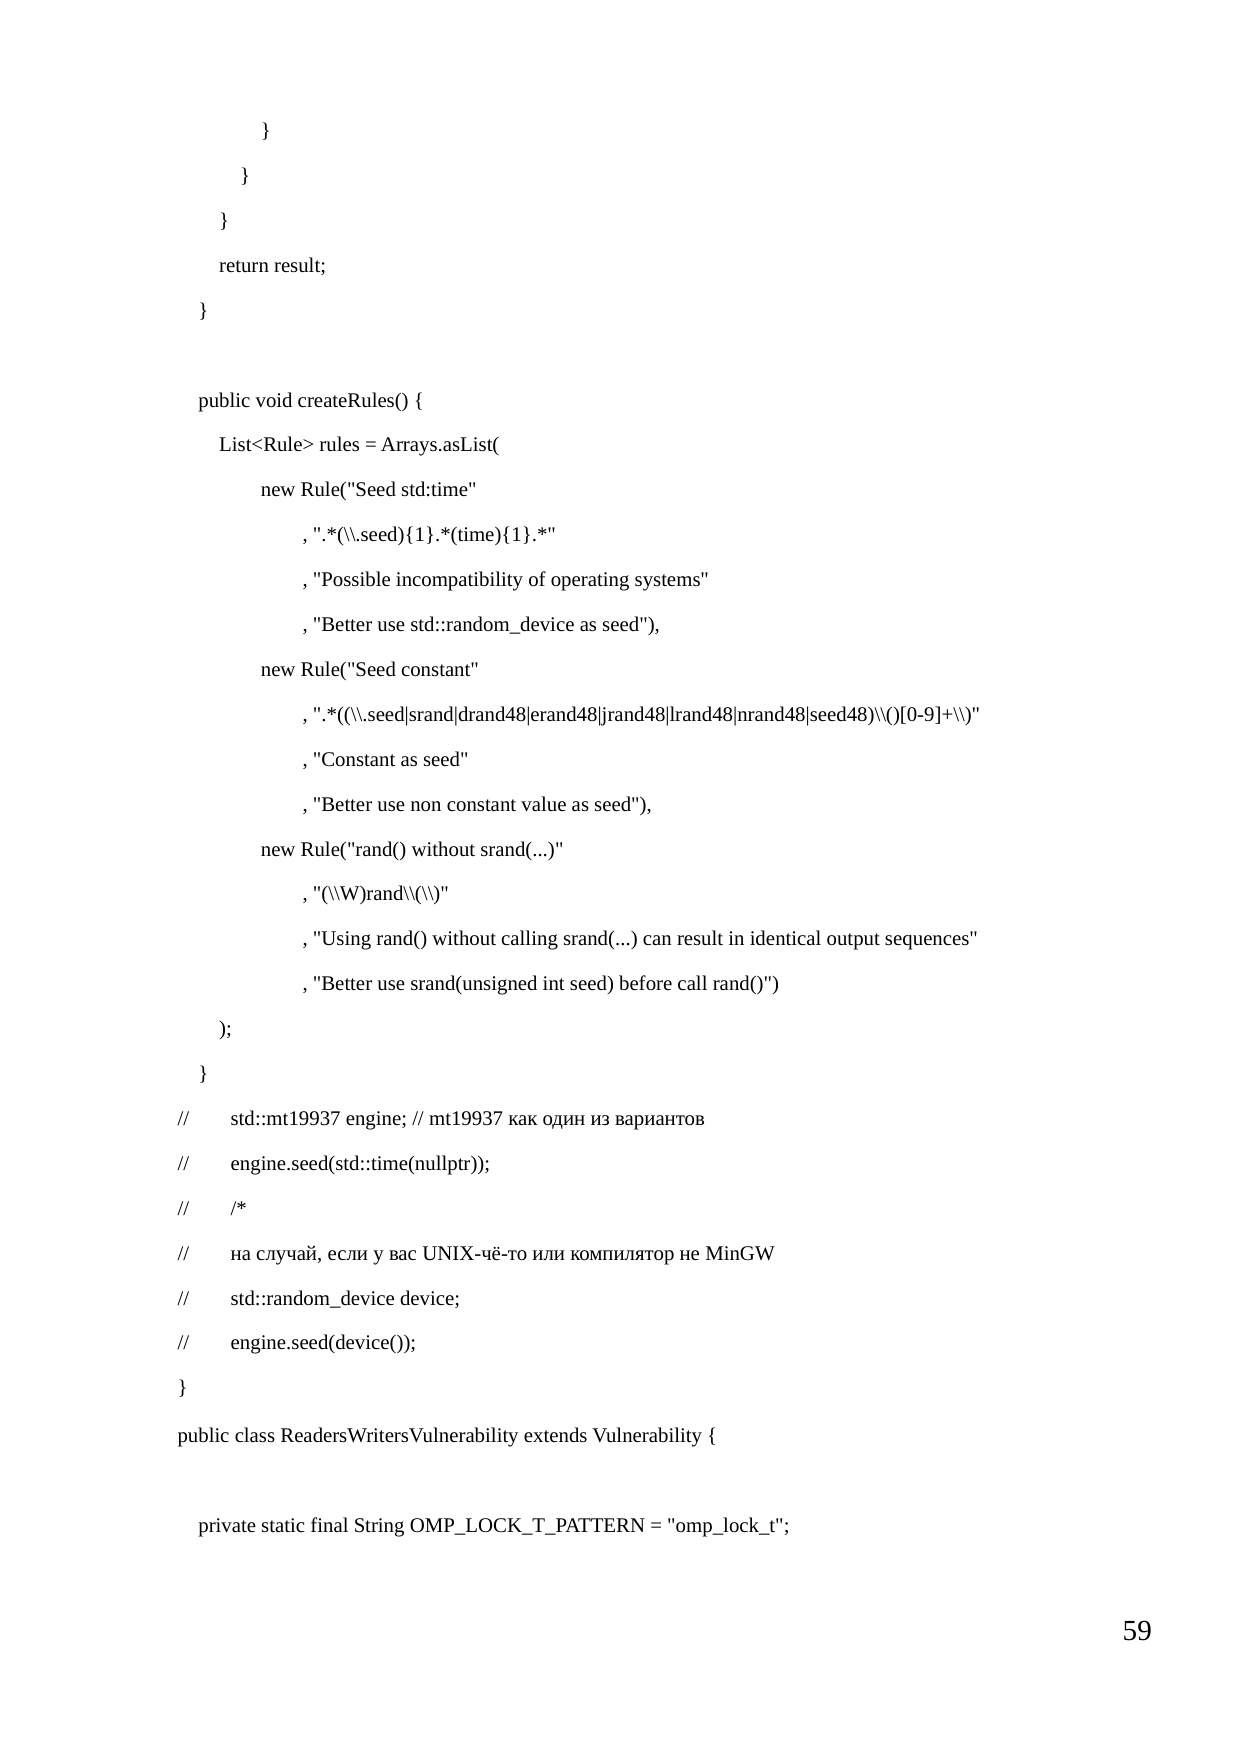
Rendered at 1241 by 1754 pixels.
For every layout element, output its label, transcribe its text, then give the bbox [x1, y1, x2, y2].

text // engine.seed(std::time(nullptr)); [177, 1151, 1152, 1175]
text new Rule("rand() without srand(...)" [177, 836, 1152, 861]
text private static final String OMP_LOCK_T_PATTERN = "omp_lock_t"; [177, 1513, 1152, 1537]
text } [177, 163, 1152, 187]
text , ".*((\\.seed|srand|drand48|erand48|jrand48|lrand48|nrand48|seed48)\\()[0-9]+\\)" [177, 702, 1152, 726]
text } public class ReadersWritersVulnerability extends Vulnerability { [177, 1375, 1152, 1447]
text , "Possible incompatibility of operating systems" [177, 567, 1152, 591]
text ); [177, 1016, 1152, 1040]
text , "Using rand() without calling srand(...) can result in identical output sequences" [177, 926, 1152, 950]
text new Rule("Seed constant" [177, 657, 1152, 681]
text , "(\\W)rand\\(\\)" [177, 881, 1152, 905]
text , ".*(\\.seed){1}.*(time){1}.*" [177, 522, 1152, 546]
text return result; [177, 253, 1152, 277]
text // /* [177, 1196, 1152, 1220]
text // std::random_device device; [177, 1285, 1152, 1309]
text , "Constant as seed" [177, 747, 1152, 771]
text } [177, 208, 1152, 232]
text , "Better use std::random_device as seed"), [177, 612, 1152, 636]
text } [177, 298, 1152, 322]
text new Rule("Seed std:time" [177, 477, 1152, 501]
text List<Rule> rules = Arrays.asList( [177, 432, 1152, 456]
text , "Better use non constant value as seed"), [177, 792, 1152, 816]
text , "Better use srand(unsigned int seed) before call rand()") [177, 971, 1152, 995]
text // engine.seed(device()); [177, 1330, 1152, 1354]
text } [177, 1061, 1152, 1085]
text // на случай, если у вас UNIX-чё-то или компилятор не MinGW [177, 1241, 1152, 1264]
text public void createRules() { [177, 387, 1152, 412]
text // std::mt19937 engine; // mt19937 как один из вариантов [177, 1106, 1152, 1130]
text } [177, 118, 1152, 142]
